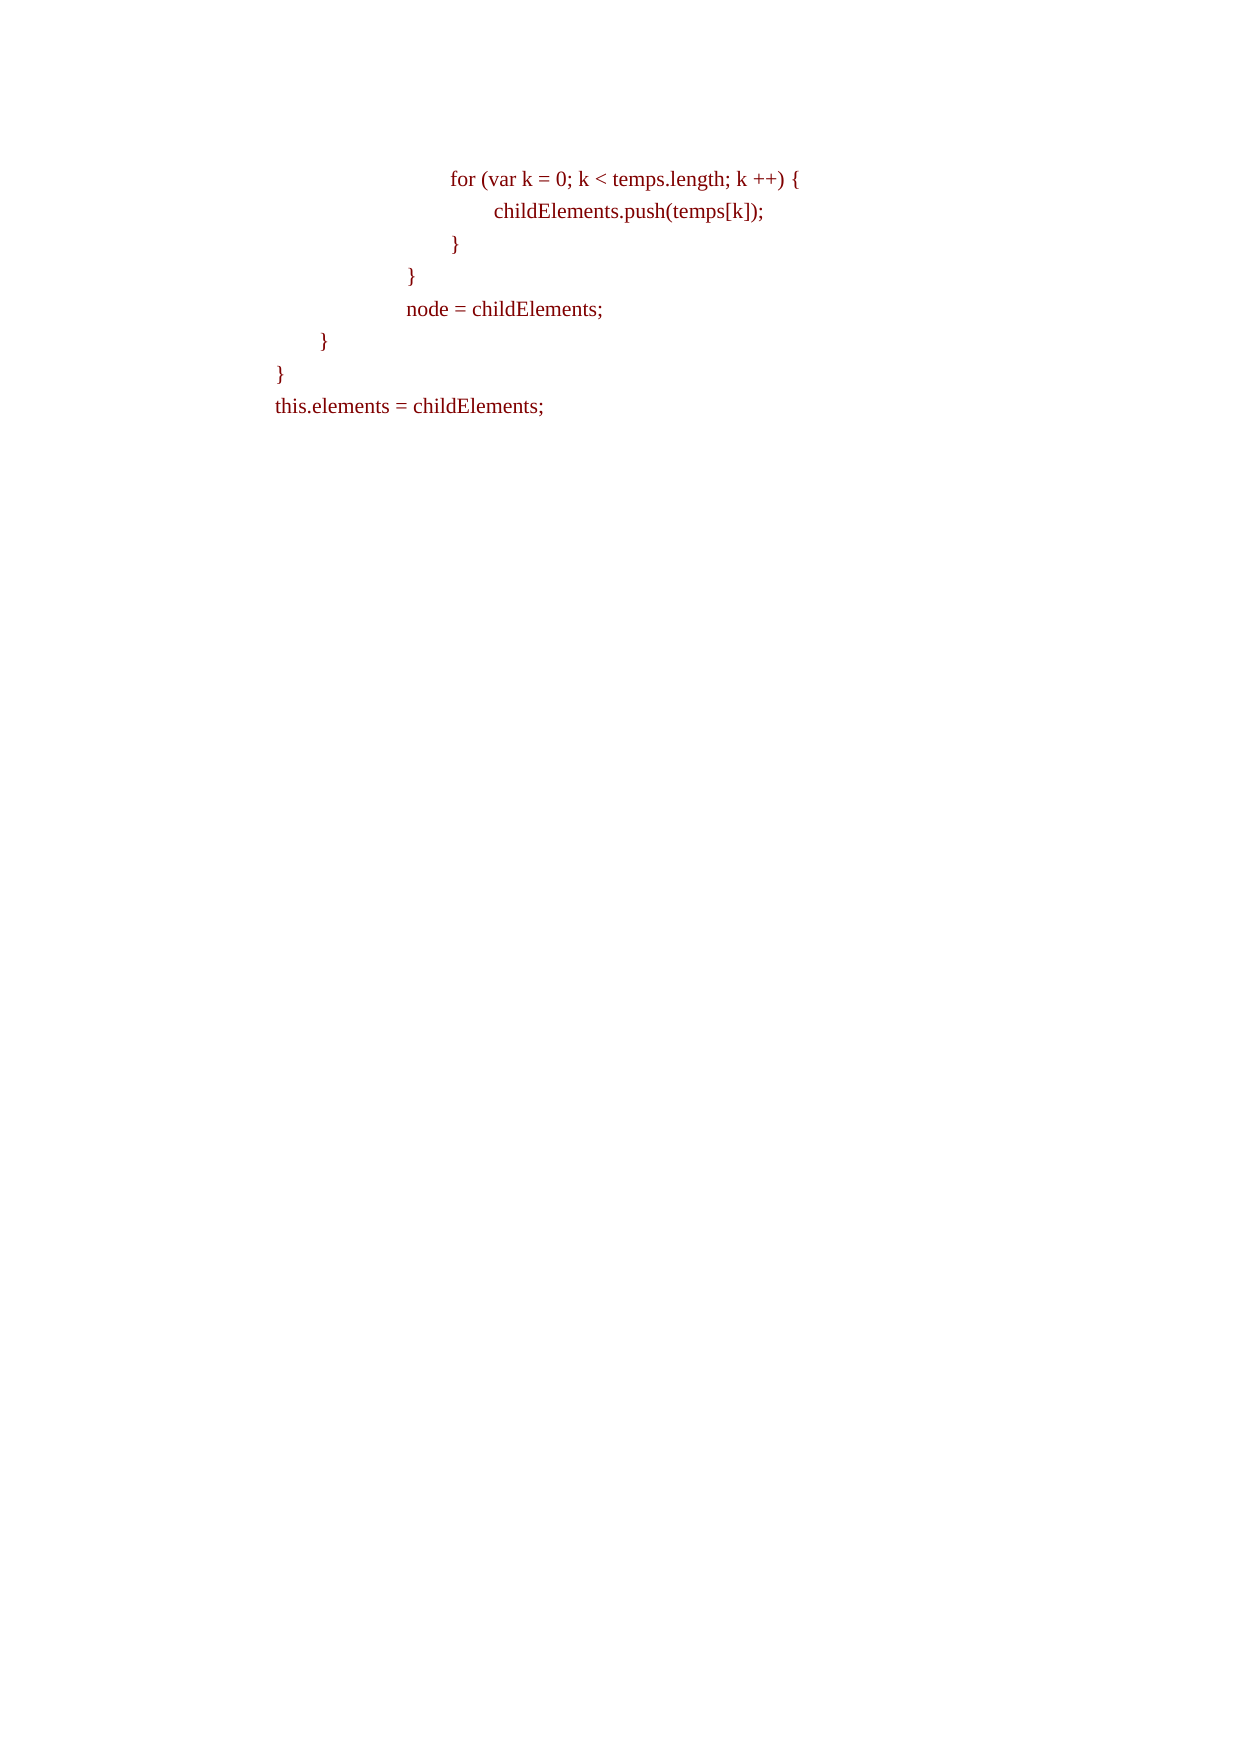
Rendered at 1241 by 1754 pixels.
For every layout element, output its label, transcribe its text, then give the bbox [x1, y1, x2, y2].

text } [187, 227, 1053, 259]
text node = childElements; [187, 292, 1053, 324]
text this.elements = childElements; [187, 389, 1053, 422]
text } [187, 357, 1053, 389]
text } [187, 324, 1053, 357]
text } [187, 259, 1053, 292]
text childElements.push(temps[k]); [187, 194, 1053, 227]
text for (var k = 0; k < temps.length; k ++) { [187, 162, 1053, 194]
